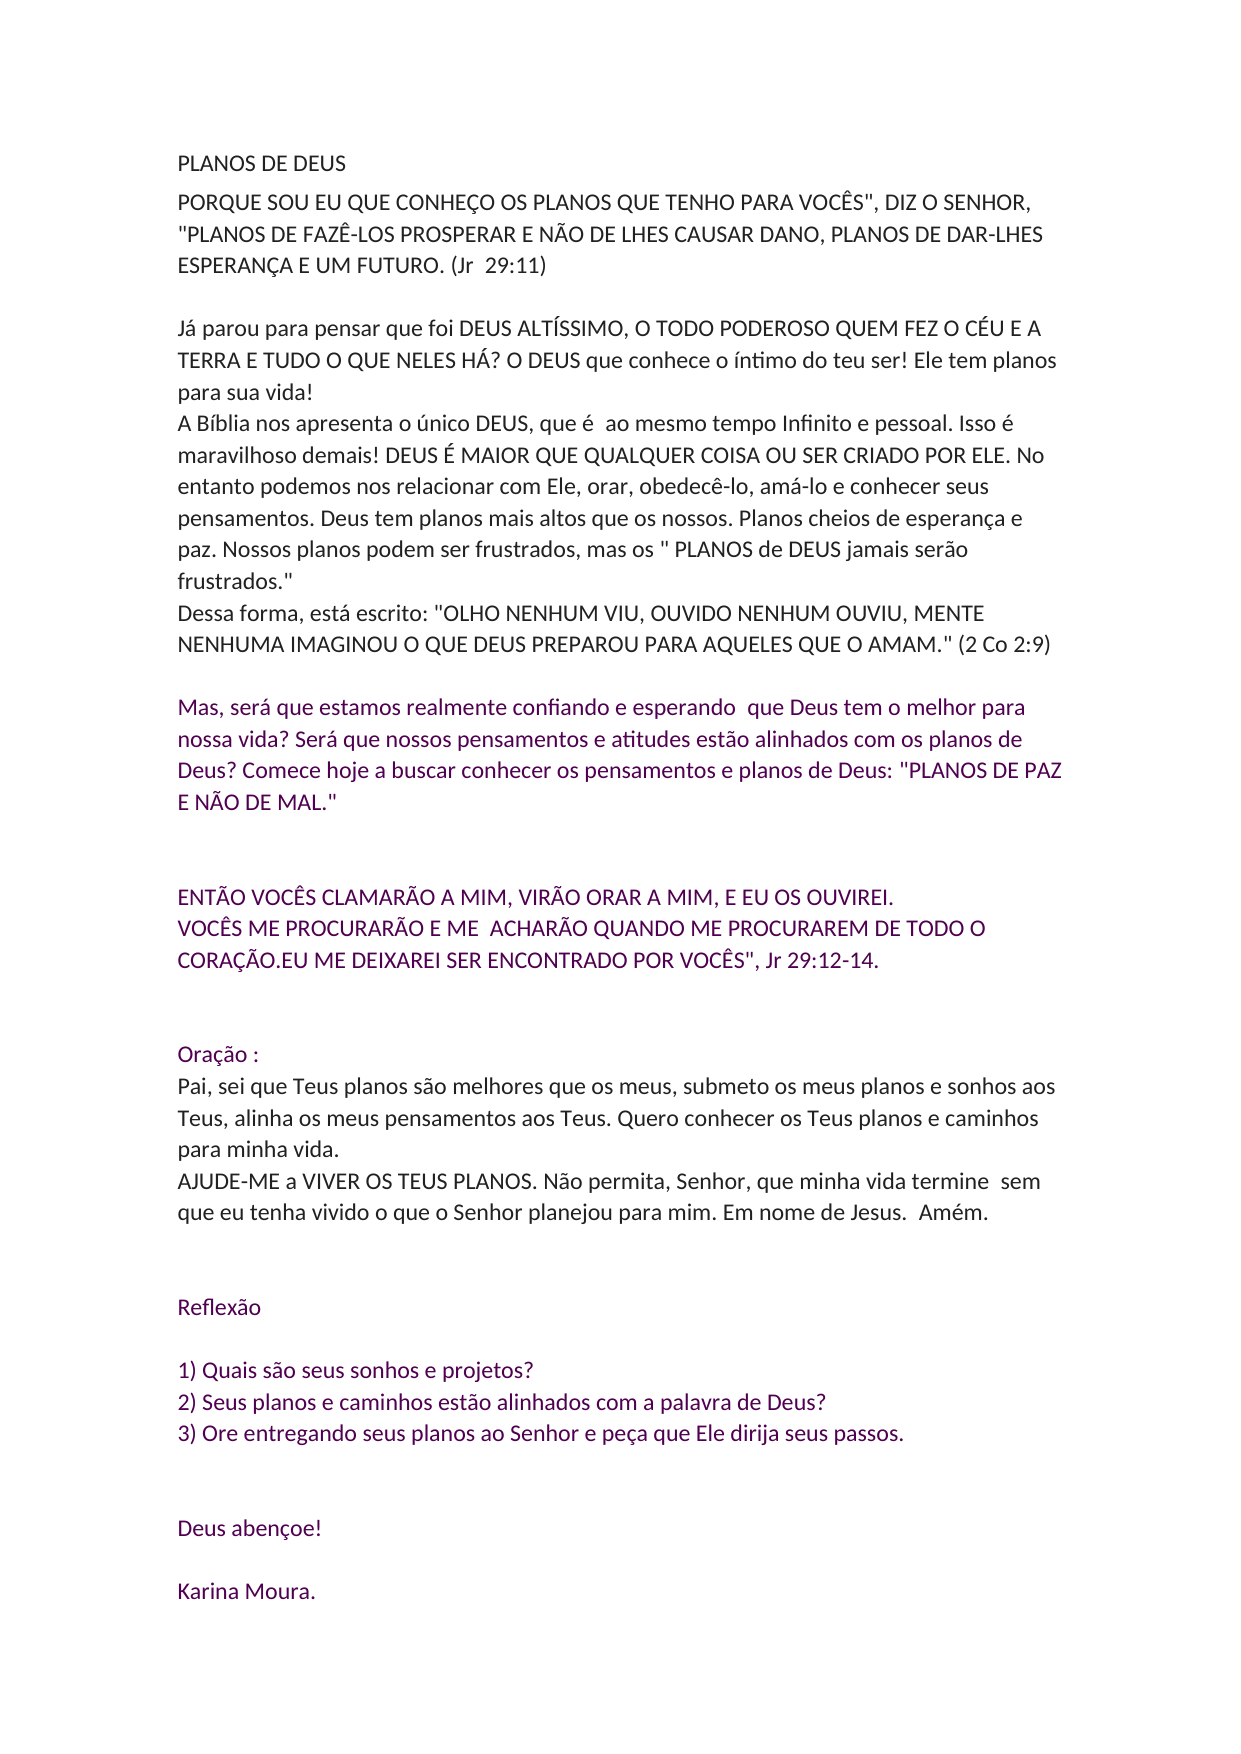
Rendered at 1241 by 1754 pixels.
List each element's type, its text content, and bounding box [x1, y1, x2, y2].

text PORQUE SOU EU QUE CONHEÇO OS PLANOS QUE TENHO PARA VOCÊS", DIZ O SENHOR, "PLANOS DE FAZÊ-LOS PROSPERAR E NÃO DE LHES CAUSAR DANO, PLANOS DE DAR-LHES ESPERANÇA E UM FUTURO. (Jr 29:11) Já parou para pensar que foi DEUS ALTÍSSIMO, O TODO PODEROSO QUEM FEZ O CÉU E A TERRA E TUDO O QUE NELES HÁ? O DEUS que conhece o íntimo do teu ser! Ele tem planos para sua vida! A Bíblia nos apresenta o único DEUS, que é ao mesmo tempo Infinito e pessoal. Isso é maravilhoso demais! DEUS É MAIOR QUE QUALQUER COISA OU SER CRIADO POR ELE. No entanto podemos nos relacionar com Ele, orar, obedecê-lo, amá-lo e conhecer seus pensamentos. Deus tem planos mais altos que os nossos. Planos cheios de esperança e paz. Nossos planos podem ser frustrados, mas os " PLANOS de DEUS jamais serão frustrados." Dessa forma, está escrito: "OLHO NENHUM VIU, OUVIDO NENHUM OUVIU, MENTE NENHUMA IMAGINOU O QUE DEUS PREPAROU PARA AQUELES QUE O AMAM." (2 Co 2:9) Mas, será que estamos realmente confiando e esperando que Deus tem o melhor para nossa vida? Será que nossos pensamentos e atitudes estão alinhados com os planos de Deus? Comece hoje a buscar conhecer os pensamentos e planos de Deus: "PLANOS DE PAZ E NÃO DE MAL." ENTÃO VOCÊS CLAMARÃO A MIM, VIRÃO ORAR A MIM, E EU OS OUVIREI. VOCÊS ME PROCURARÃO E ME ACHARÃO QUANDO ME PROCURAREM DE TODO O CORAÇÃO.EU ME DEIXAREI SER ENCONTRADO POR VOCÊS", Jr 29:12-14. Oração : Pai, sei que Teus planos são melhores que os meus, submeto os meus planos e sonhos aos Teus, alinha os meus pensamentos aos Teus. Quero conhecer os Teus planos e caminhos para minha vida. AJUDE-ME a VIVER OS TEUS PLANOS. Não permita, Senhor, que minha vida termine sem que eu tenha vivido o que o Senhor planejou para mim. Em nome de Jesus. Amém. Reflexão 1) Quais são seus sonhos e projetos? 2) Seus planos e caminhos estão alinhados com a palavra de Deus? 3) Ore entregando seus planos ao Senhor e peça que Ele dirija seus passos. Deus abençoe! Karina Moura. [177, 187, 1063, 1605]
text PLANOS DE DEUS [177, 148, 1063, 177]
